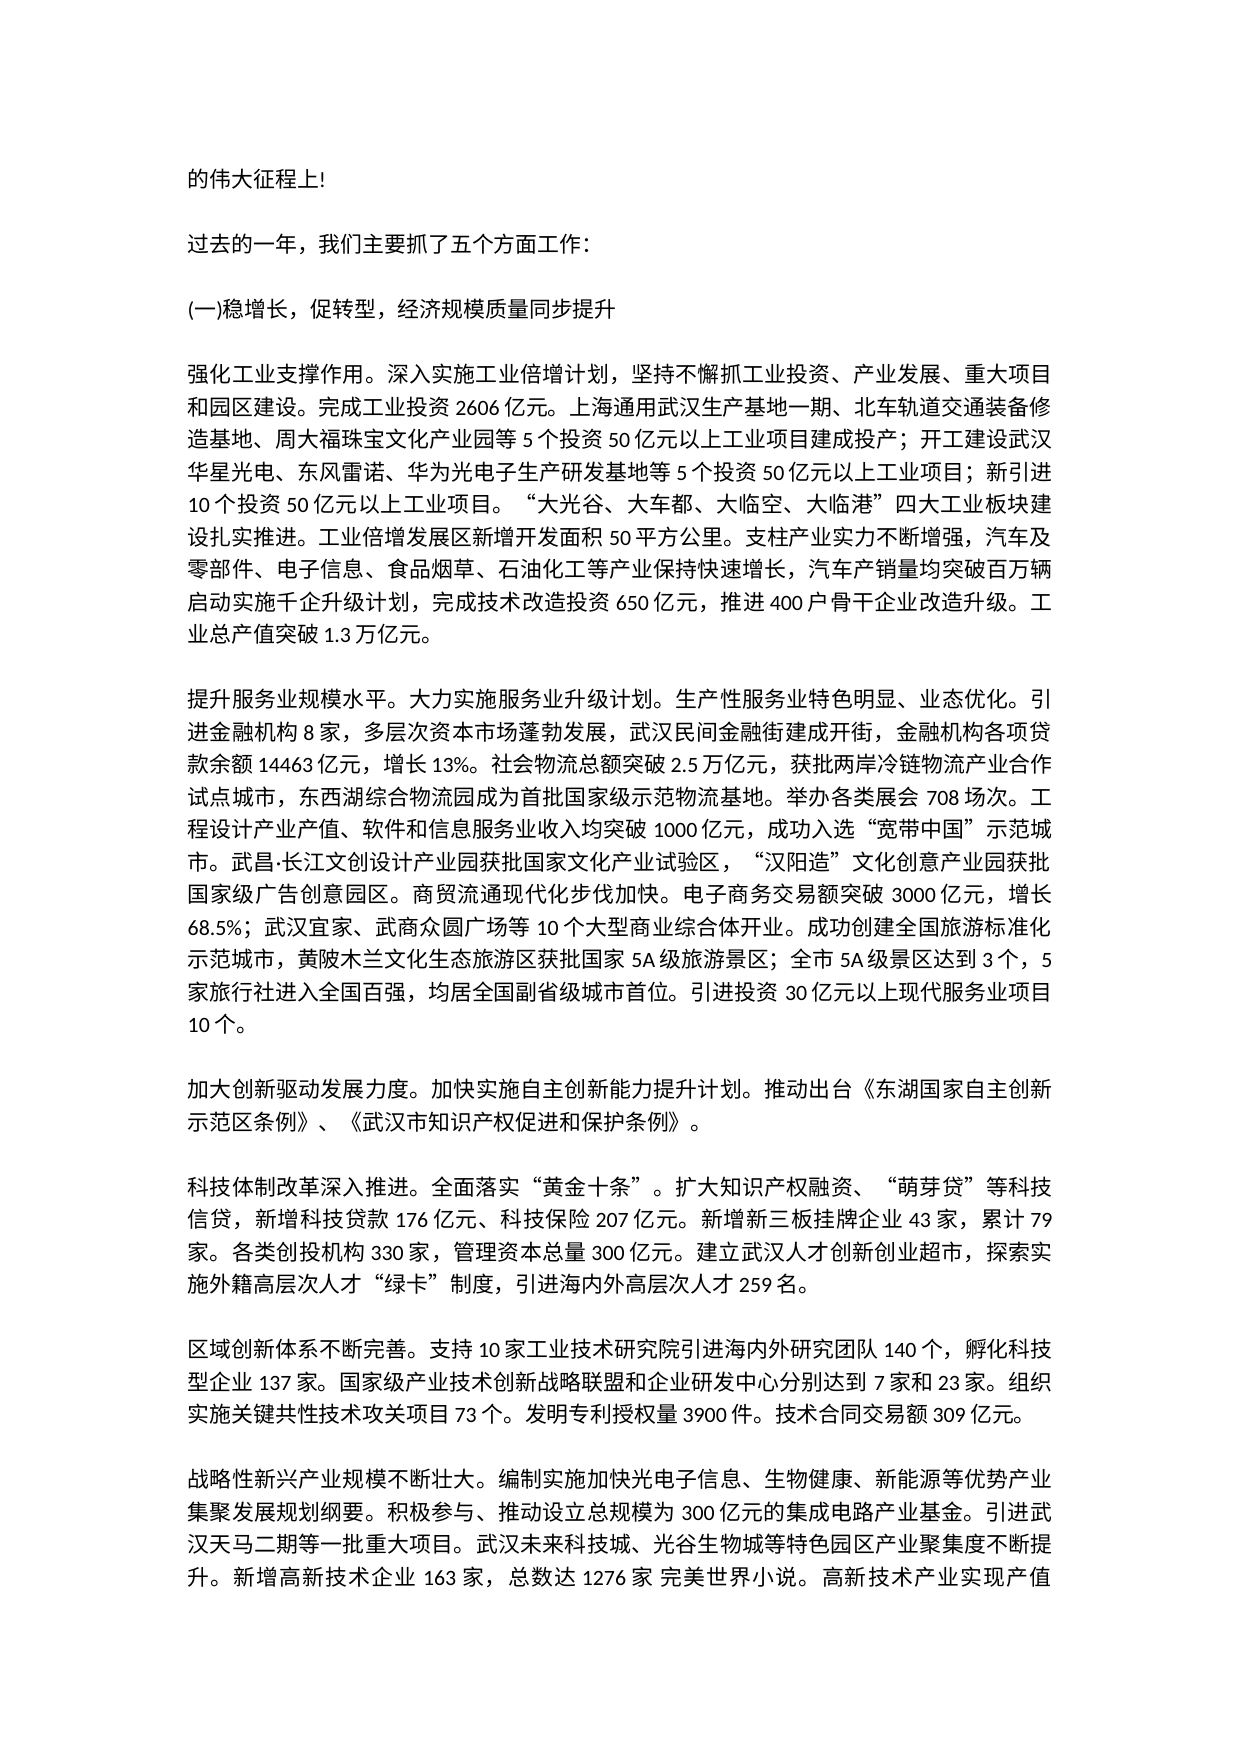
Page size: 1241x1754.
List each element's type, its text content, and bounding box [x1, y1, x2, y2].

text 提升服务业规模水平。大力实施服务业升级计划。生产性服务业特色明显、业态优化。引进金融机构8家，多层次资本市场蓬勃发展，武汉民间金融街建成开街，金融机构各项贷款余额14463亿元，增长13%。社会物流总额突破2.5万亿元，获批两岸冷链物流产业合作试点城市，东西湖综合物流园成为首批国家级示范物流基地。举办各类展会708场次。工程设计产业产值、软件和信息服务业收入均突破1000亿元，成功入选“宽带中国”示范城市。武昌·长江文创设计产业园获批国家文化产业试验区，“汉阳造”文化创意产业园获批国家级广告创意园区。商贸流通现代化步伐加快。电子商务交易额突破3000亿元，增长68.5%；武汉宜家、武商众圆广场等10个大型商业综合体开业。成功创建全国旅游标准化示范城市，黄陂木兰文化生态旅游区获批国家5A级旅游景区；全市5A级景区达到3个，5家旅行社进入全国百强，均居全国副省级城市首位。引进投资30亿元以上现代服务业项目10个。 [187, 682, 1053, 1039]
text 过去的一年，我们主要抓了五个方面工作： [187, 227, 1053, 259]
text 区域创新体系不断完善。支持10家工业技术研究院引进海内外研究团队140个，孵化科技型企业137家。国家级产业技术创新战略联盟和企业研发中心分别达到7家和23家。组织实施关键共性技术攻关项目73个。发明专利授权量3900件。技术合同交易额309亿元。 [187, 1332, 1053, 1429]
text (一)稳增长，促转型，经济规模质量同步提升 [187, 292, 1053, 324]
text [187, 1462, 1053, 1592]
text 强化工业支撑作用。深入实施工业倍增计划，坚持不懈抓工业投资、产业发展、重大项目和园区建设。完成工业投资2606亿元。上海通用武汉生产基地一期、北车轨道交通装备修造基地、周大福珠宝文化产业园等5个投资50亿元以上工业项目建成投产；开工建设武汉华星光电、东风雷诺、华为光电子生产研发基地等5个投资50亿元以上工业项目；新引进10个投资50亿元以上工业项目。“大光谷、大车都、大临空、大临港”四大工业板块建设扎实推进。工业倍增发展区新增开发面积50平方公里。支柱产业实力不断增强，汽车及零部件、电子信息、食品烟草、石油化工等产业保持快速增长，汽车产销量均突破百万辆。启动实施千企升级计划，完成技术改造投资650亿元，推进400户骨干企业改造升级。工业总产值突破1.3万亿元。 [187, 357, 1053, 649]
text 科技体制改革深入推进。全面落实“黄金十条”。扩大知识产权融资、“萌芽贷”等科技信贷，新增科技贷款176亿元、科技保险207亿元。新增新三板挂牌企业43家，累计79家。各类创投机构330家，管理资本总量300亿元。建立武汉人才创新创业超市，探索实施外籍高层次人才“绿卡”制度，引进海内外高层次人才259名。 [187, 1169, 1053, 1299]
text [187, 162, 1053, 194]
text 加大创新驱动发展力度。加快实施自主创新能力提升计划。推动出台《东湖国家自主创新示范区条例》、《武汉市知识产权促进和保护条例》。 [187, 1072, 1053, 1137]
